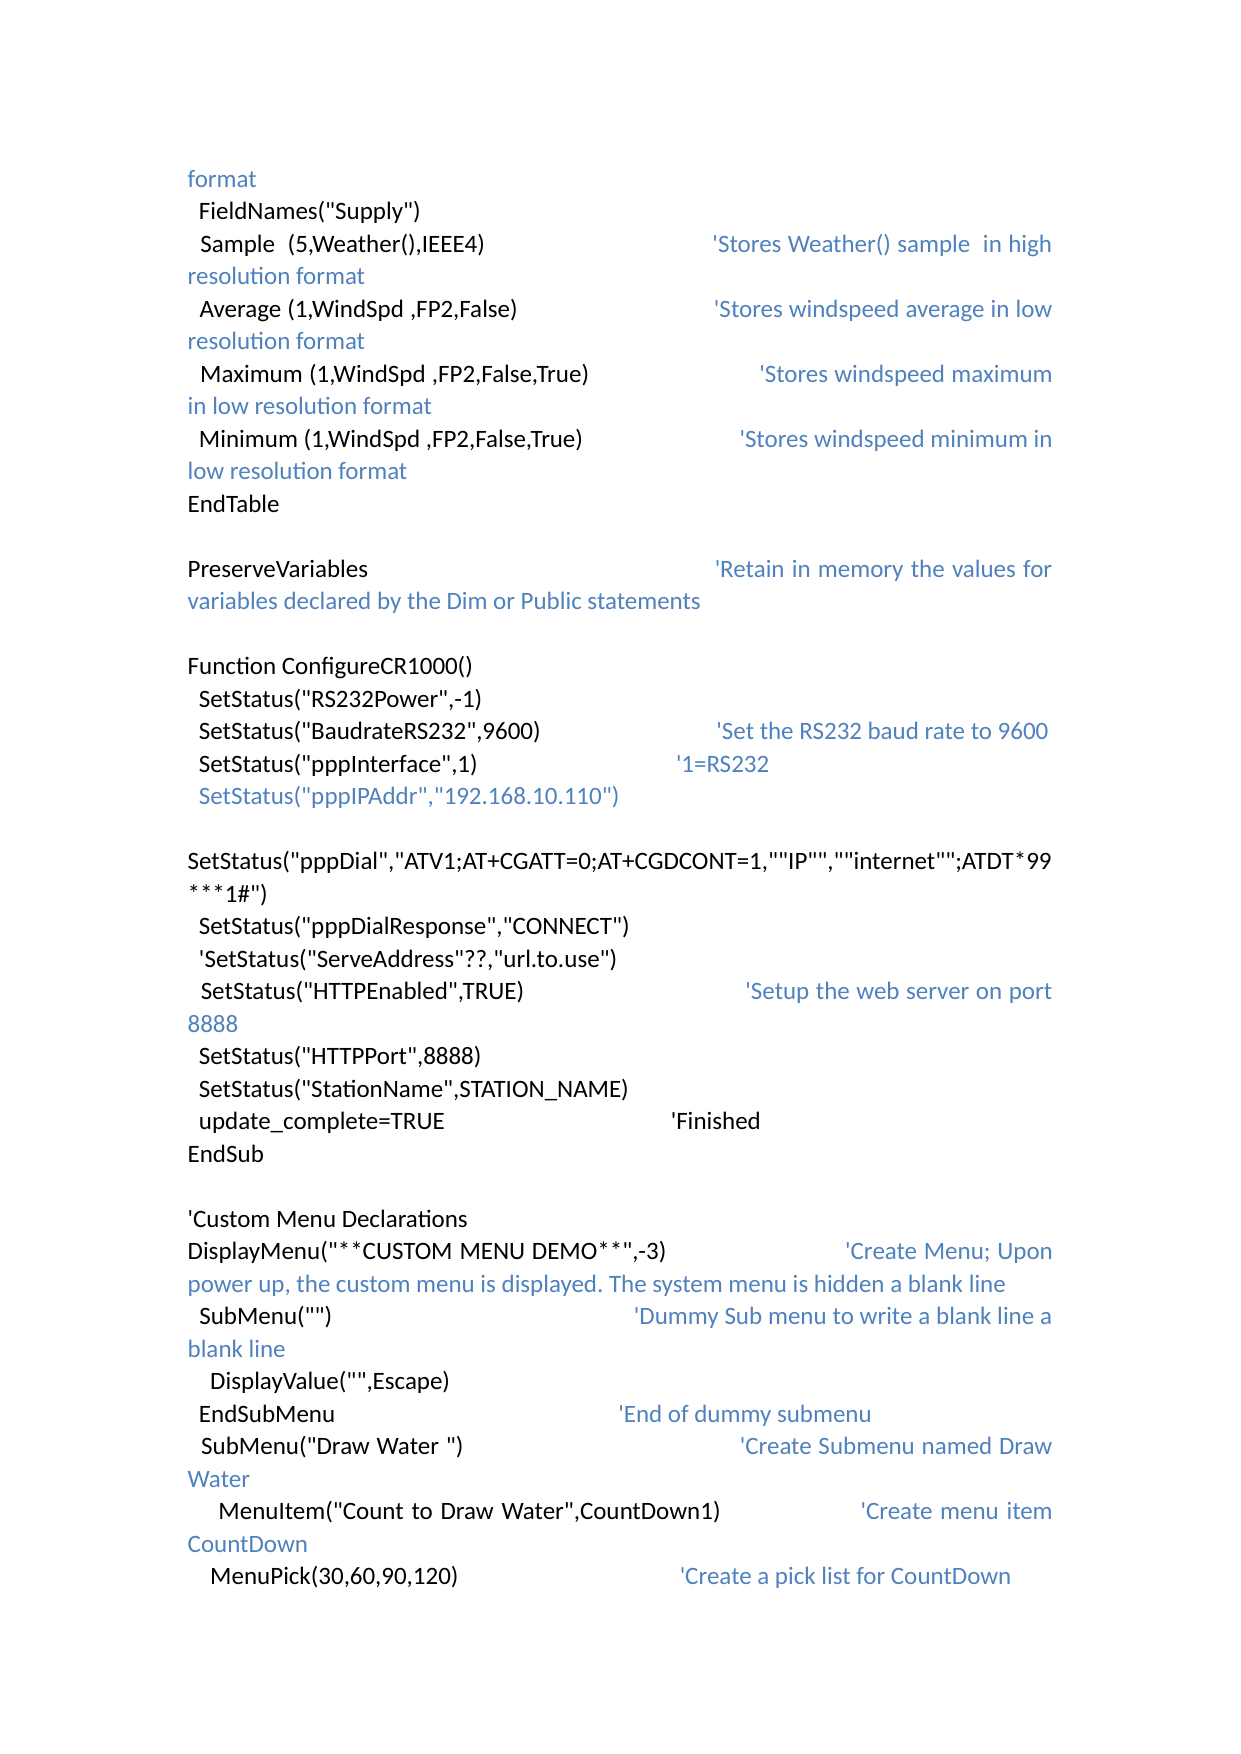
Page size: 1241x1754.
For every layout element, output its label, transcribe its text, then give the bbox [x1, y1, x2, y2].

text SubMenu("") 'Dummy Sub menu to write a blank line a blank line [187, 1299, 1053, 1364]
text PreserveVariables 'Retain in memory the values for variables declared by the Dim or Public statements [187, 552, 1053, 617]
text SetStatus("HTTPEnabled",TRUE) 'Setup the web server on port 8888 [187, 974, 1053, 1039]
text SetStatus("pppInterface",1) '1=RS232 [187, 747, 1053, 779]
text SetStatus("BaudrateRS232",9600) 'Set the RS232 baud rate to 9600 [187, 714, 1053, 747]
text Sample (5,Weather(),IEEE4) 'Stores Weather() sample in high resolution format [187, 227, 1053, 292]
text 'Custom Menu Declarations [187, 1202, 1053, 1234]
text EndSub [187, 1137, 1053, 1169]
text SetStatus("pppDial","ATV1;AT+CGATT=0;AT+CGDCONT=1,""IP"",""internet"";ATDT*99***1#") [187, 812, 1053, 909]
text SetStatus("HTTPPort",8888) [187, 1039, 1053, 1072]
text SubMenu("Draw Water ") 'Create Submenu named Draw Water [187, 1429, 1053, 1494]
text Maximum (1,WindSpd ,FP2,False,True) 'Stores windspeed maximum in low resolution format [187, 357, 1053, 422]
text FieldNames("Supply") [187, 194, 1053, 227]
text DisplayMenu("**CUSTOM MENU DEMO**",-3) 'Create Menu; Upon power up, the custom menu is displayed. The system menu is hidden a blank line [187, 1234, 1053, 1299]
text Function ConfigureCR1000() [187, 649, 1053, 682]
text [187, 162, 1053, 194]
text SetStatus("StationName",STATION_NAME) [187, 1072, 1053, 1104]
text EndSubMenu 'End of dummy submenu [187, 1397, 1053, 1429]
text Average (1,WindSpd ,FP2,False) 'Stores windspeed average in low resolution format [187, 292, 1053, 357]
text Minimum (1,WindSpd ,FP2,False,True) 'Stores windspeed minimum in low resolution format [187, 422, 1053, 487]
text SetStatus("RS232Power",-1) [187, 682, 1053, 714]
text update_complete=TRUE 'Finished [187, 1104, 1053, 1137]
text EndTable [187, 487, 1053, 519]
text SetStatus("pppIPAddr","192.168.10.110") [187, 779, 1053, 812]
text DisplayValue("",Escape) [187, 1364, 1053, 1397]
text SetStatus("pppDialResponse","CONNECT") [187, 909, 1053, 942]
text MenuPick(30,60,90,120) 'Create a pick list for CountDown [187, 1559, 1053, 1592]
text 'SetStatus("ServeAddress"??,"url.to.use") [187, 942, 1053, 974]
text MenuItem("Count to Draw Water",CountDown1) 'Create menu item CountDown [187, 1494, 1053, 1559]
